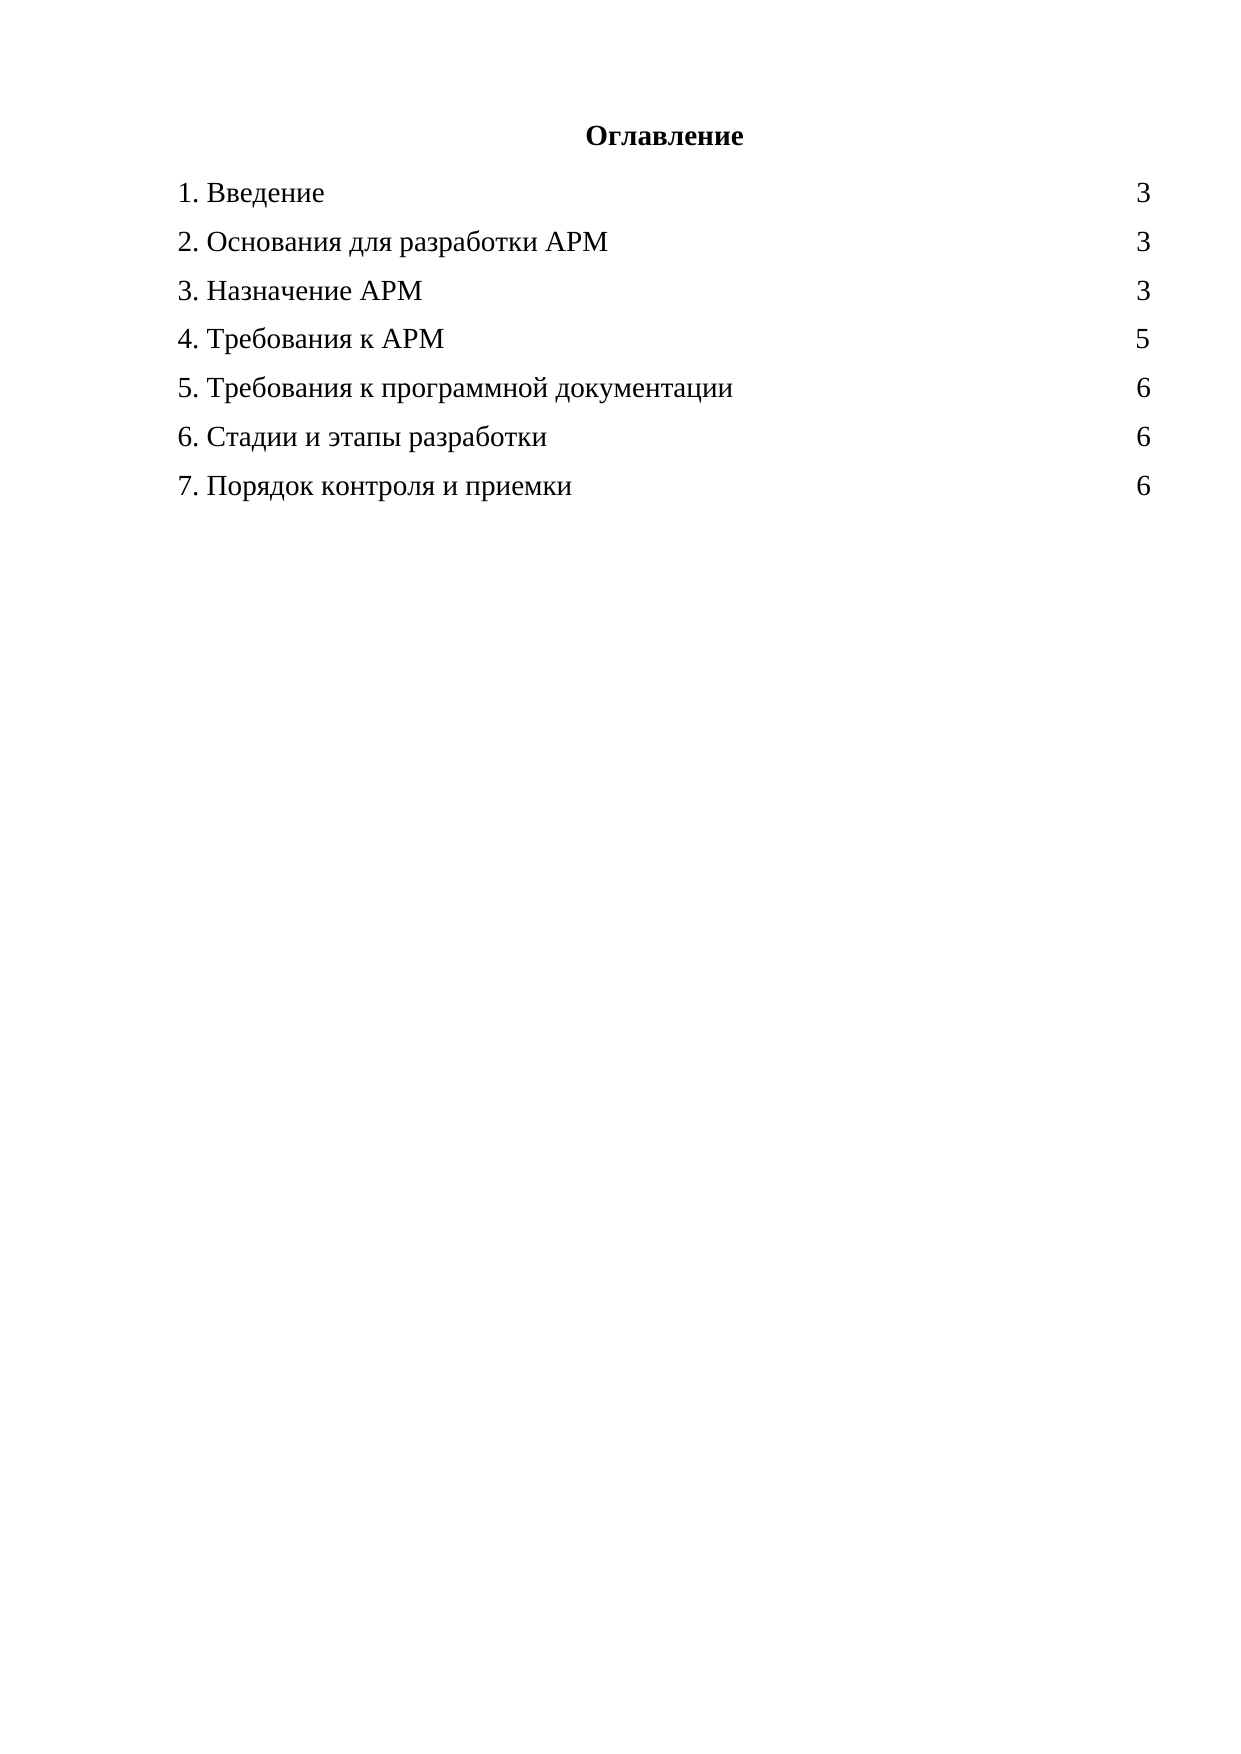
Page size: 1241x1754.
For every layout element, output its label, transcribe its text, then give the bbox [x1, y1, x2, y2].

text 6. Стадии и этапы разработки 6 [177, 419, 1152, 453]
text 3. Назначение АРМ 3 [177, 273, 1152, 306]
text 7. Порядок контроля и приемки 6 [177, 468, 1152, 502]
text Оглавление [177, 118, 1152, 152]
text 2. Основания для разработки АРМ 3 [177, 224, 1152, 257]
text 1. Введение 3 [177, 175, 1152, 208]
text 5. Требования к программной документации 6 [177, 371, 1152, 404]
text 4. Требования к АРМ 5 [177, 322, 1152, 355]
